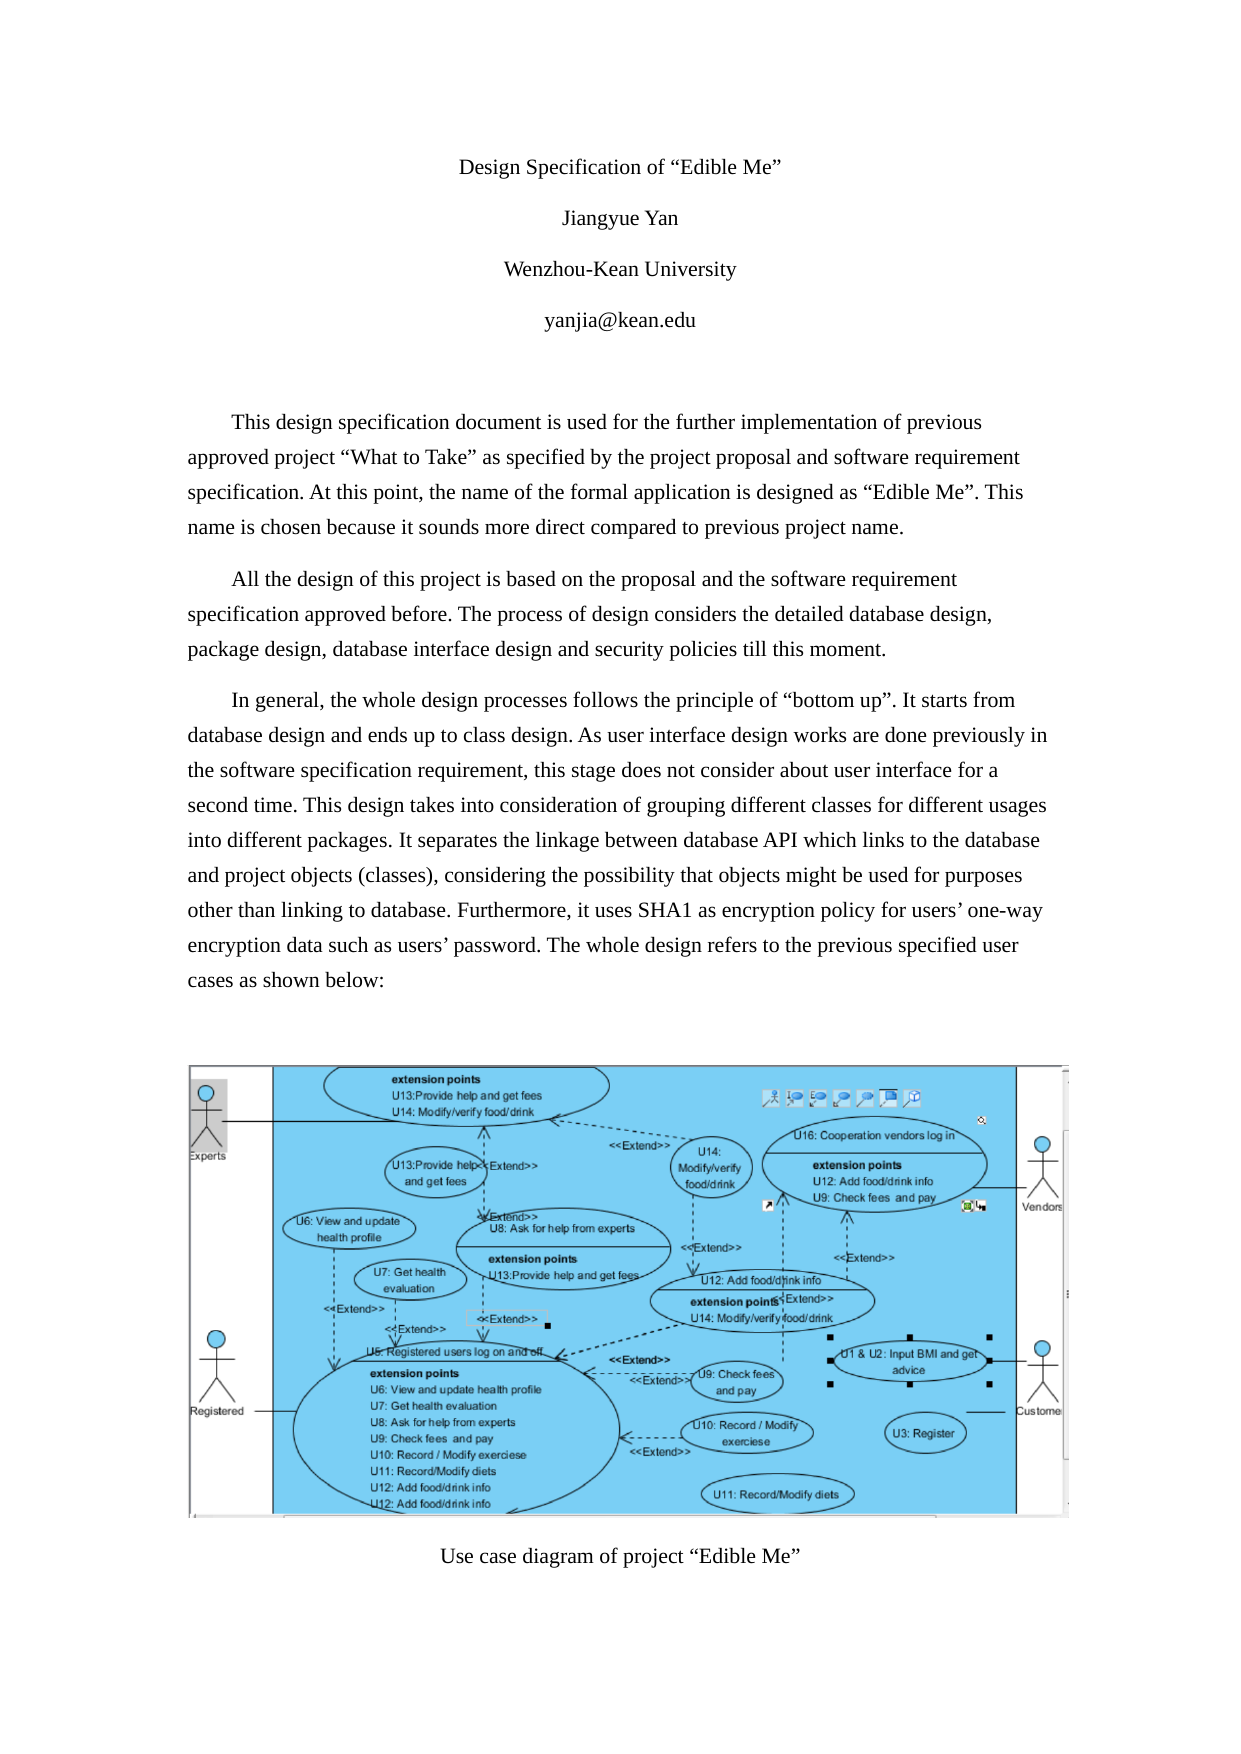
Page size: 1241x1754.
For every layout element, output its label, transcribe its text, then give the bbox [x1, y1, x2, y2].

text In general, the whole design processes follows the principle of “bottom up”. It starts from database design and ends up to class design. As user interface design works are done previously in the software specification requirement, this stage does not consider about user interface for a second time. This design takes into consideration of grouping different classes for different usages into different packages. It separates the linkage between database API which links to the database and project objects (classes), considering the possibility that objects might be used for purposes other than linking to database. Furthermore, it uses SHA1 as encryption policy for users’ one-way encryption data such as users’ password. The whole design refers to the previous specified user cases as shown below: [187, 683, 1053, 996]
text yanjia@kean.edu [187, 303, 1053, 336]
text Design Specification of “Edible Me” [187, 150, 1053, 182]
text This design specification document is used for the further implementation of previous approved project “What to Take” as specified by the project proposal and software requirement specification. At this point, the name of the formal application is designed as “Edible Me”. This name is chosen because it sounds more direct compared to previous project name. [187, 406, 1053, 543]
text All the design of this project is based on the proposal and the software requirement specification approved before. The process of design considers the detailed database design, package design, database interface design and security policies till this moment. [187, 562, 1053, 664]
text Wenzhou-Kean University [187, 252, 1053, 285]
text Jiangyue Yan [187, 201, 1053, 234]
picture [187, 1065, 1069, 1518]
text Use case diagram of project “Edible Me” [187, 1539, 1053, 1572]
